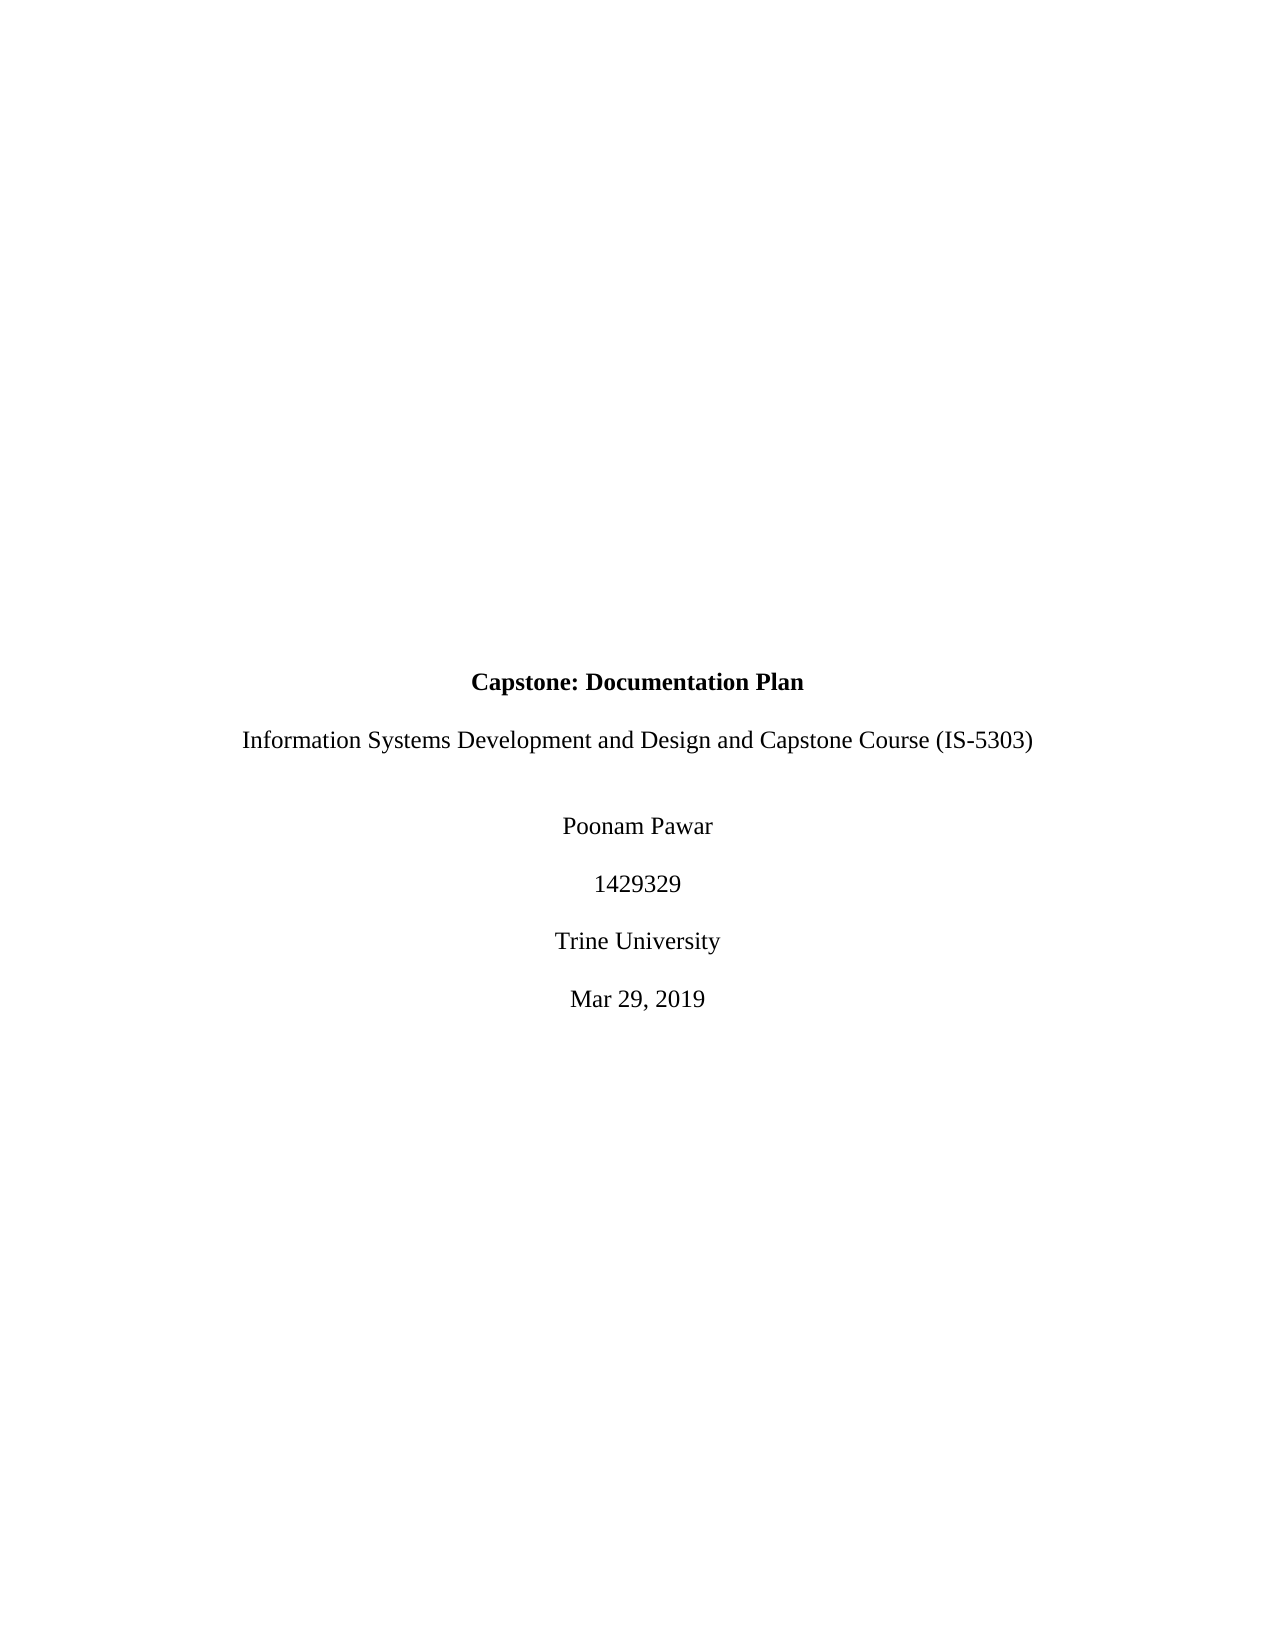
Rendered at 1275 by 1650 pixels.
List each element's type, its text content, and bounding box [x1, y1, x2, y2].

text Poonam Pawar [150, 811, 1125, 840]
text Information Systems Development and Design and Capstone Course (IS-5303) [150, 725, 1125, 754]
text 1429329 [150, 869, 1125, 897]
subtitle Capstone: Documentation Plan [150, 667, 1125, 696]
text Mar 29, 2019 [150, 984, 1125, 1012]
text Trine University [150, 926, 1125, 955]
